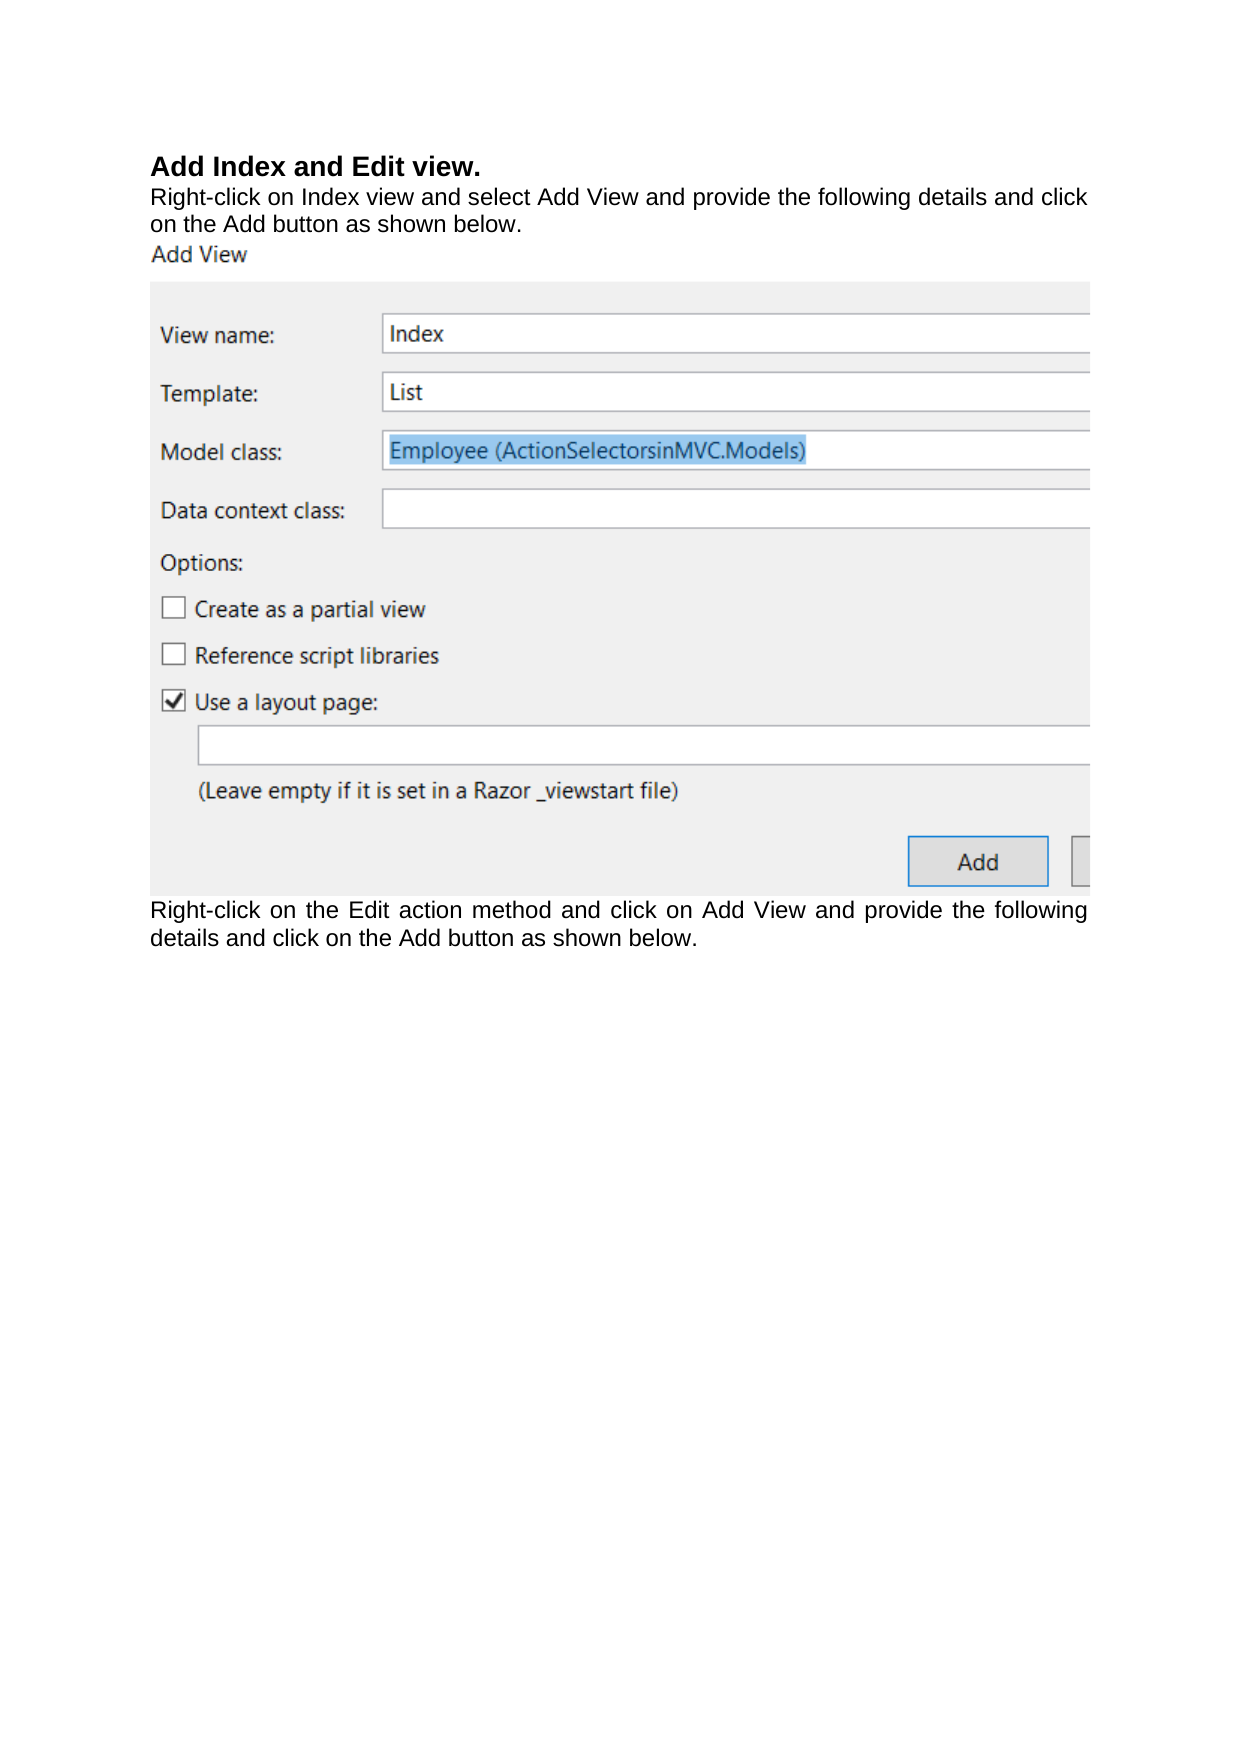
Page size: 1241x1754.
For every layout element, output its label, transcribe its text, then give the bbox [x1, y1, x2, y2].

text Right-click on the Edit action method and click on Add View and provide the following details and click on the Add button as shown below. [150, 896, 1090, 951]
subtitle Add Index and Edit view. [150, 150, 1090, 182]
picture [150, 237, 1091, 896]
text Right-click on Index view and select Add View and provide the following details and click on the Add button as shown below. [150, 182, 1090, 237]
